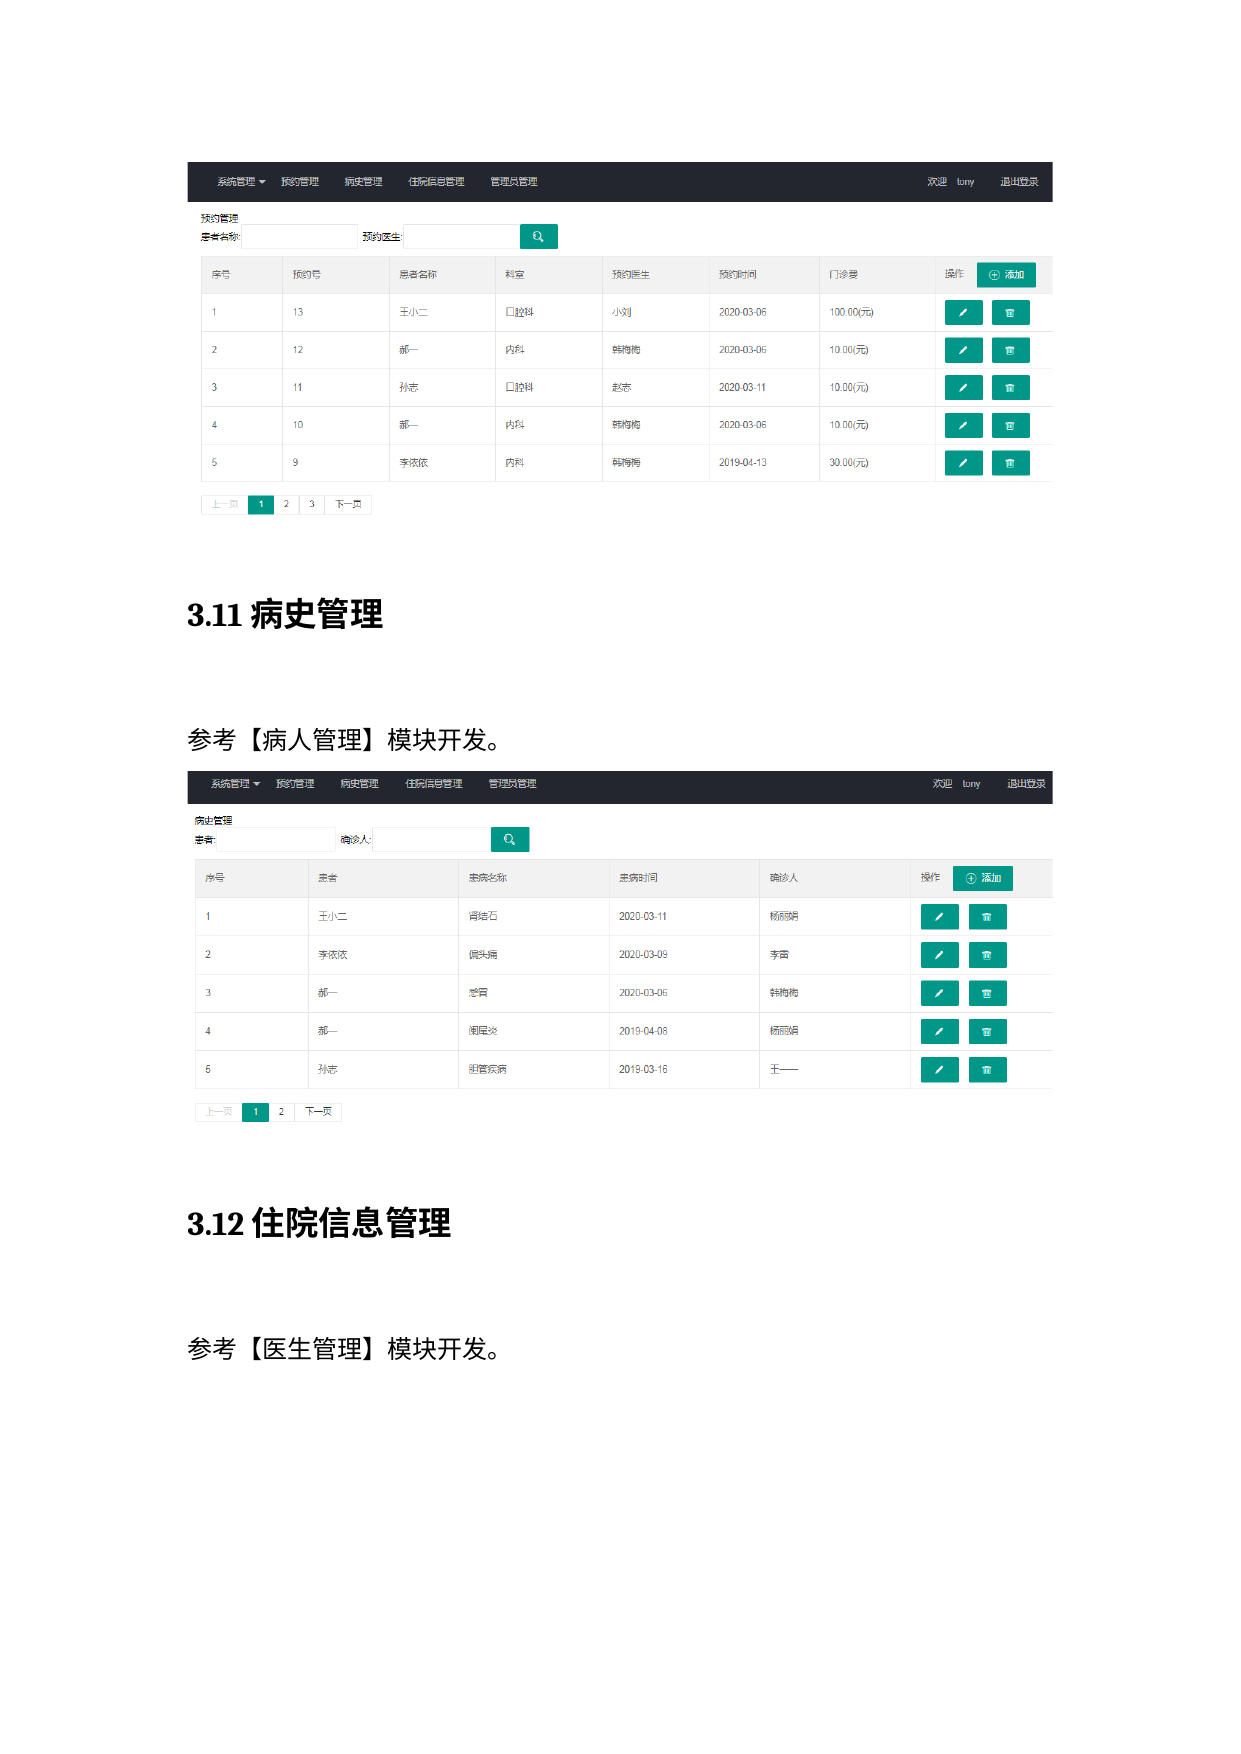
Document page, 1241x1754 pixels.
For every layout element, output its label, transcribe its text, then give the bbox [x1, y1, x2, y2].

subtitle 3.11 病史管理 [187, 579, 1053, 644]
picture [187, 162, 1053, 529]
text 参考【病人管理】模块开发。 [187, 706, 1053, 771]
subtitle 3.12 住院信息管理 [187, 1188, 1053, 1253]
picture [187, 771, 1053, 1133]
text 参考【医生管理】模块开发。 [187, 1316, 1053, 1381]
